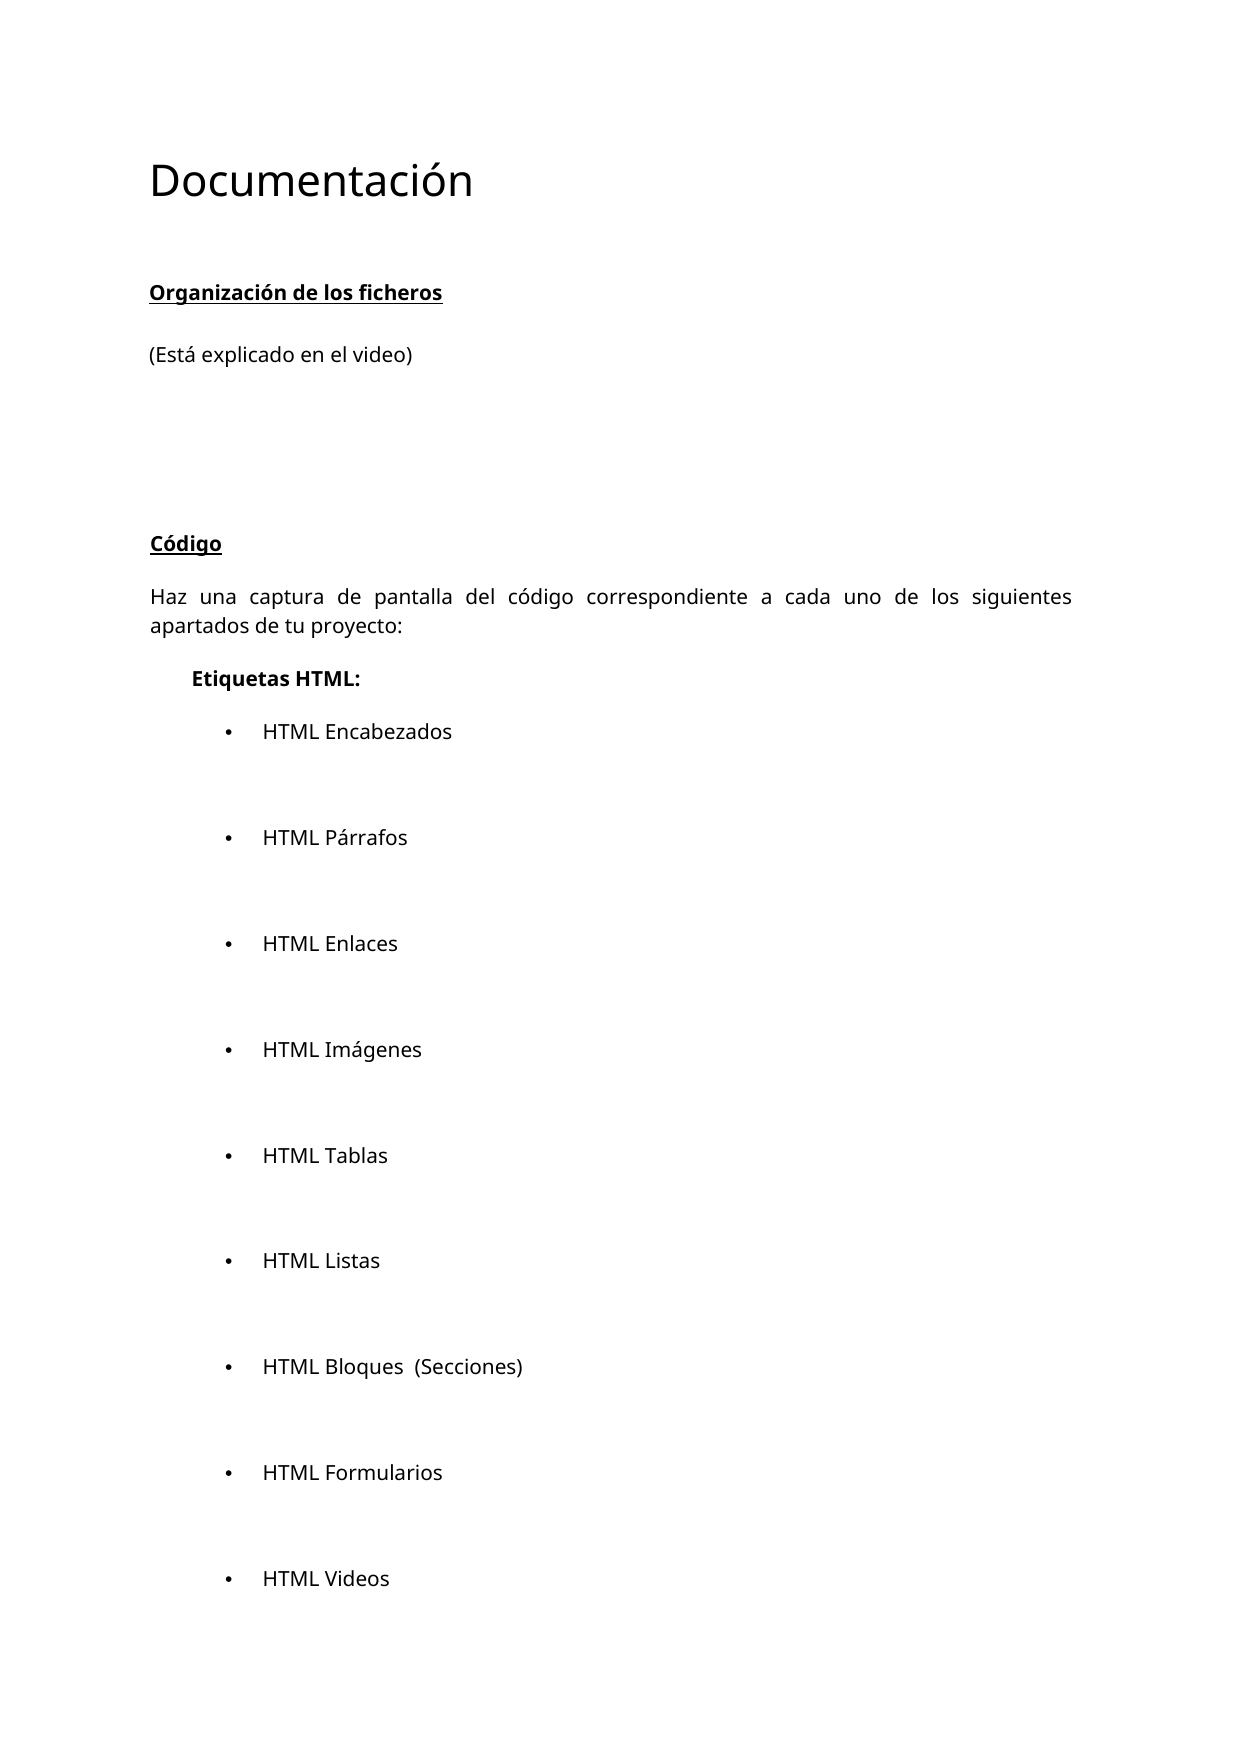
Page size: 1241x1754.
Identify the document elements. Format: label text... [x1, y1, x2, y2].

text Etiquetas HTML: [191, 664, 1074, 693]
list HTML Encabezados [225, 717, 1074, 746]
list HTML Enlaces [225, 929, 1074, 957]
list HTML Listas [225, 1247, 1074, 1275]
text Documentación [149, 150, 1090, 209]
list HTML Tablas [225, 1141, 1074, 1169]
list HTML Bloques (Secciones) [225, 1352, 1074, 1381]
list HTML Formularios [225, 1458, 1074, 1487]
text (Está explicado en el video) [149, 340, 1090, 368]
text Código [150, 529, 1074, 558]
list HTML Imágenes [225, 1035, 1074, 1063]
text Organización de los ficheros [149, 278, 1090, 307]
text Haz una captura de pantalla del código correspondiente a cada uno de los siguientes apartados de tu proyecto: [150, 582, 1074, 640]
list HTML Párrafos [225, 823, 1074, 852]
list HTML Videos [225, 1564, 1074, 1592]
